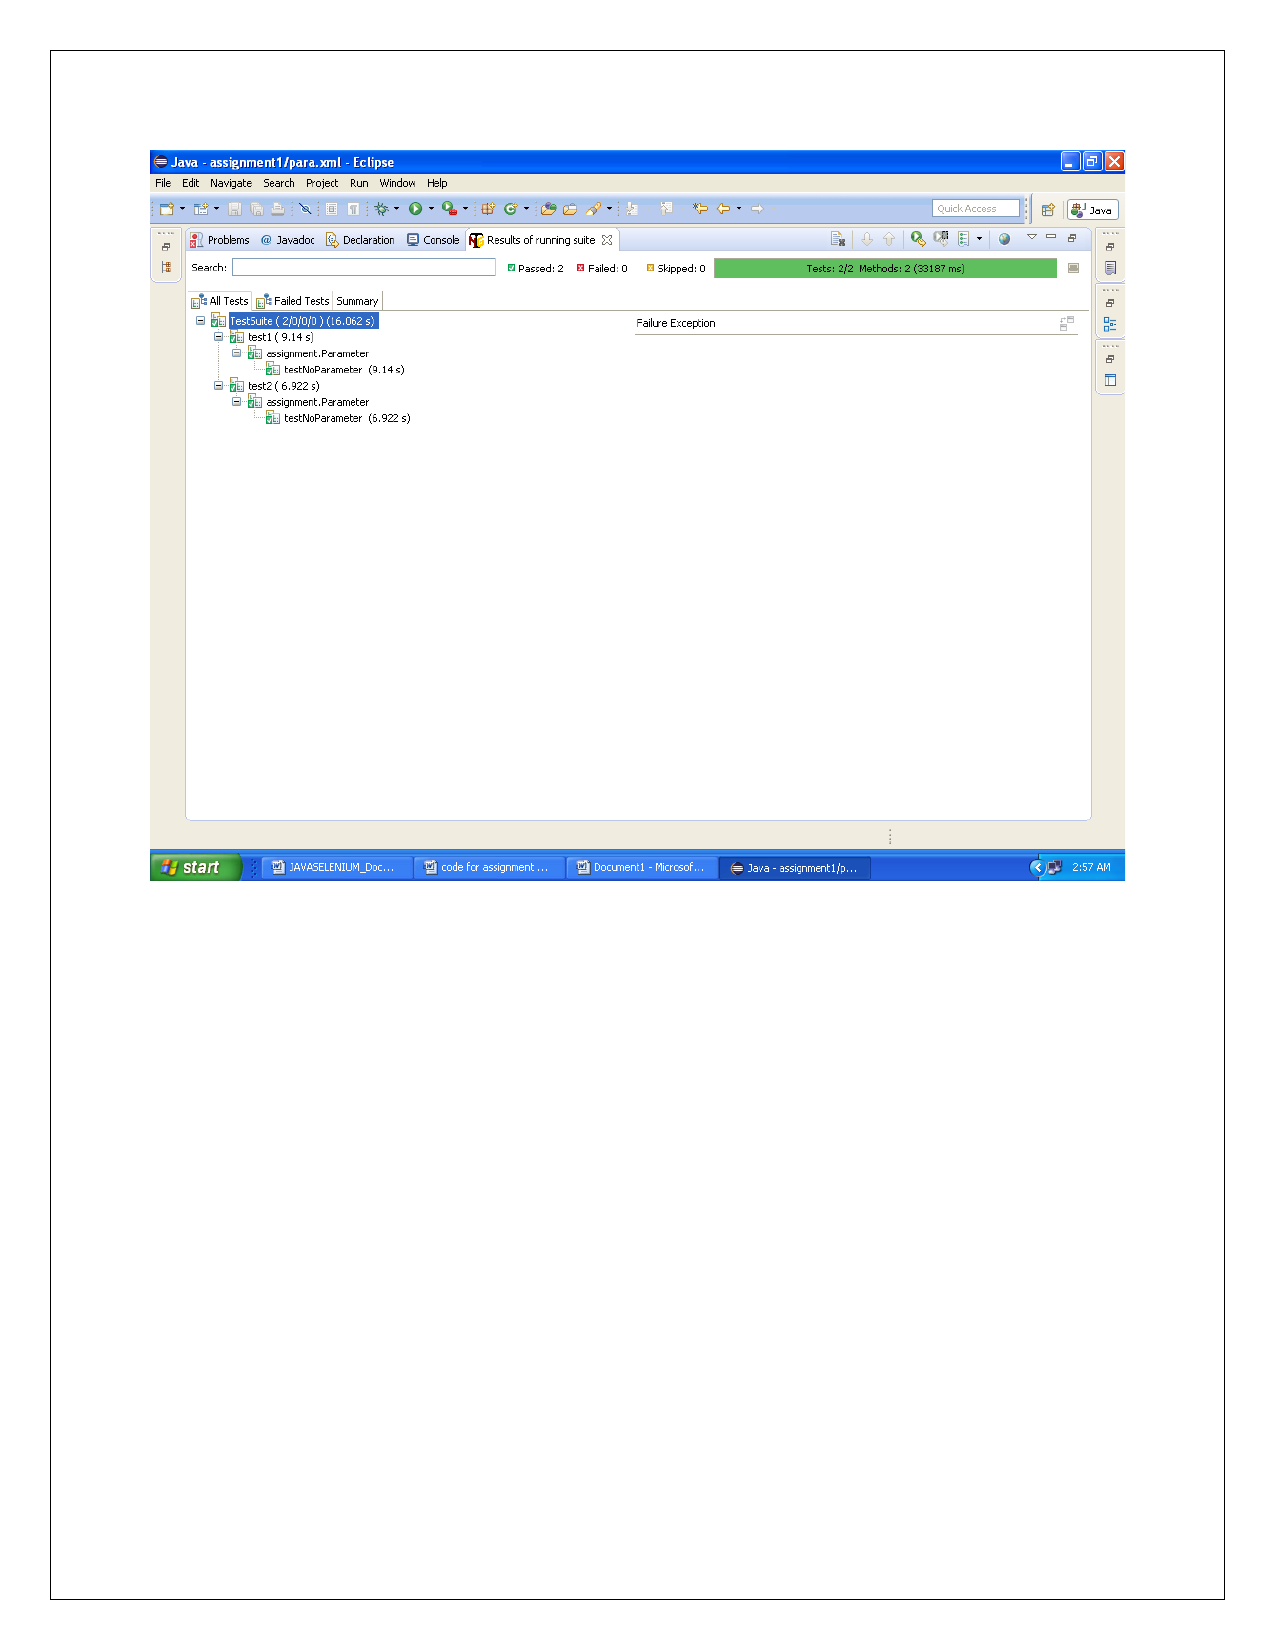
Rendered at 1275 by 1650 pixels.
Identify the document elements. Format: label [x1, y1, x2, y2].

picture [150, 150, 1125, 881]
